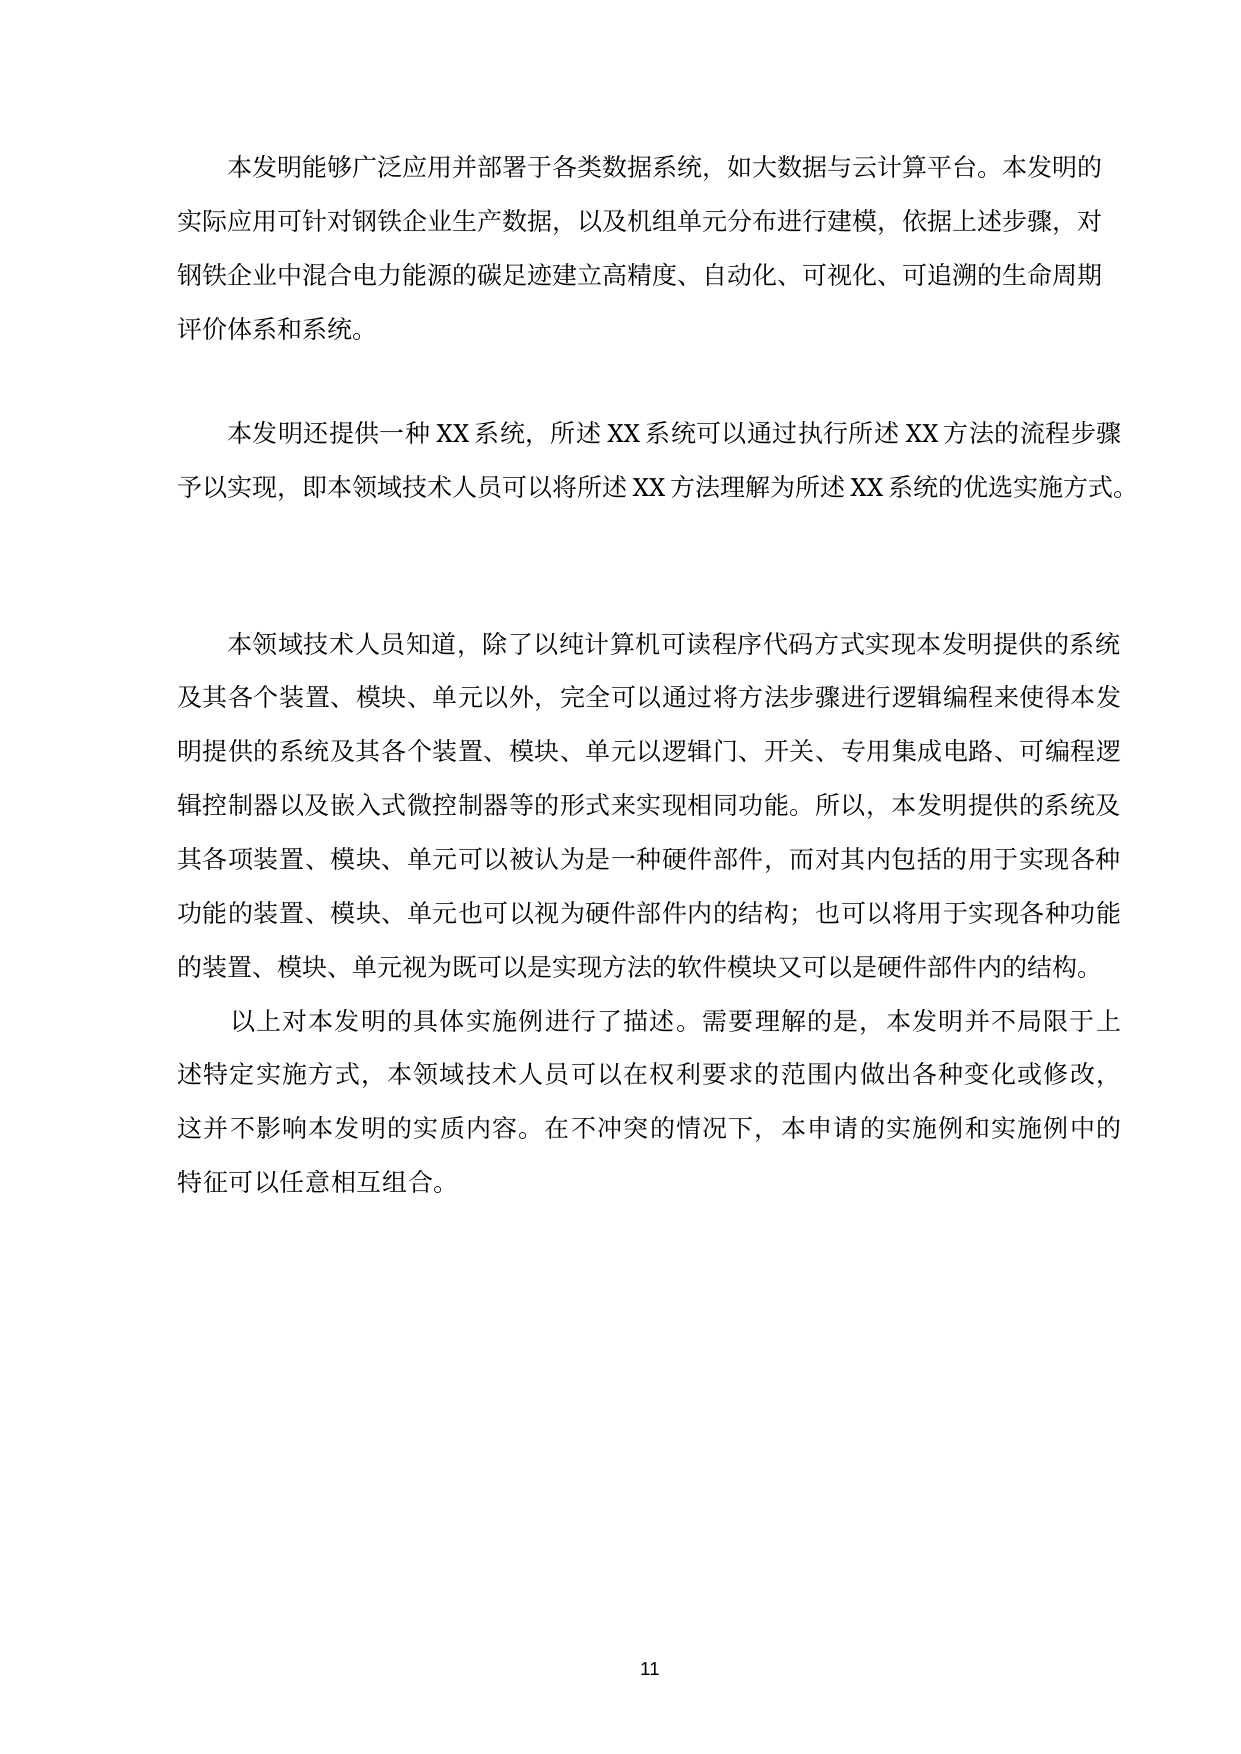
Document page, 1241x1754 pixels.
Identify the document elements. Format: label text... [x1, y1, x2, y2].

text 本发明还提供一种XX系统，所述XX系统可以通过执行所述XX方法的流程步骤予以实现，即本领域技术人员可以将所述XX方法理解为所述XX系统的优选实施方式。 [177, 414, 1122, 504]
text 本领域技术人员知道，除了以纯计算机可读程序代码方式实现本发明提供的系统及其各个装置、模块、单元以外，完全可以通过将方法步骤进行逻辑编程来使得本发明提供的系统及其各个装置、模块、单元以逻辑门、开关、专用集成电路、可编程逻辑控制器以及嵌入式微控制器等的形式来实现相同功能。所以，本发明提供的系统及其各项装置、模块、单元可以被认为是一种硬件部件，而对其内包括的用于实现各种功能的装置、模块、单元也可以视为硬件部件内的结构；也可以将用于实现各种功能的装置、模块、单元视为既可以是实现方法的软件模块又可以是硬件部件内的结构。 [177, 624, 1122, 983]
text 本发明能够广泛应用并部署于各类数据系统，如大数据与云计算平台。本发明的实际应用可针对钢铁企业生产数据，以及机组单元分布进行建模，依据上述步骤，对钢铁企业中混合电力能源的碳足迹建立高精度、自动化、可视化、可追溯的生命周期评价体系和系统。 [177, 148, 1122, 345]
text 以上对本发明的具体实施例进行了描述。需要理解的是，本发明并不局限于上述特定实施方式，本领域技术人员可以在权利要求的范围内做出各种变化或修改，这并不影响本发明的实质内容。在不冲突的情况下，本申请的实施例和实施例中的特征可以任意相互组合。 [177, 1001, 1122, 1199]
